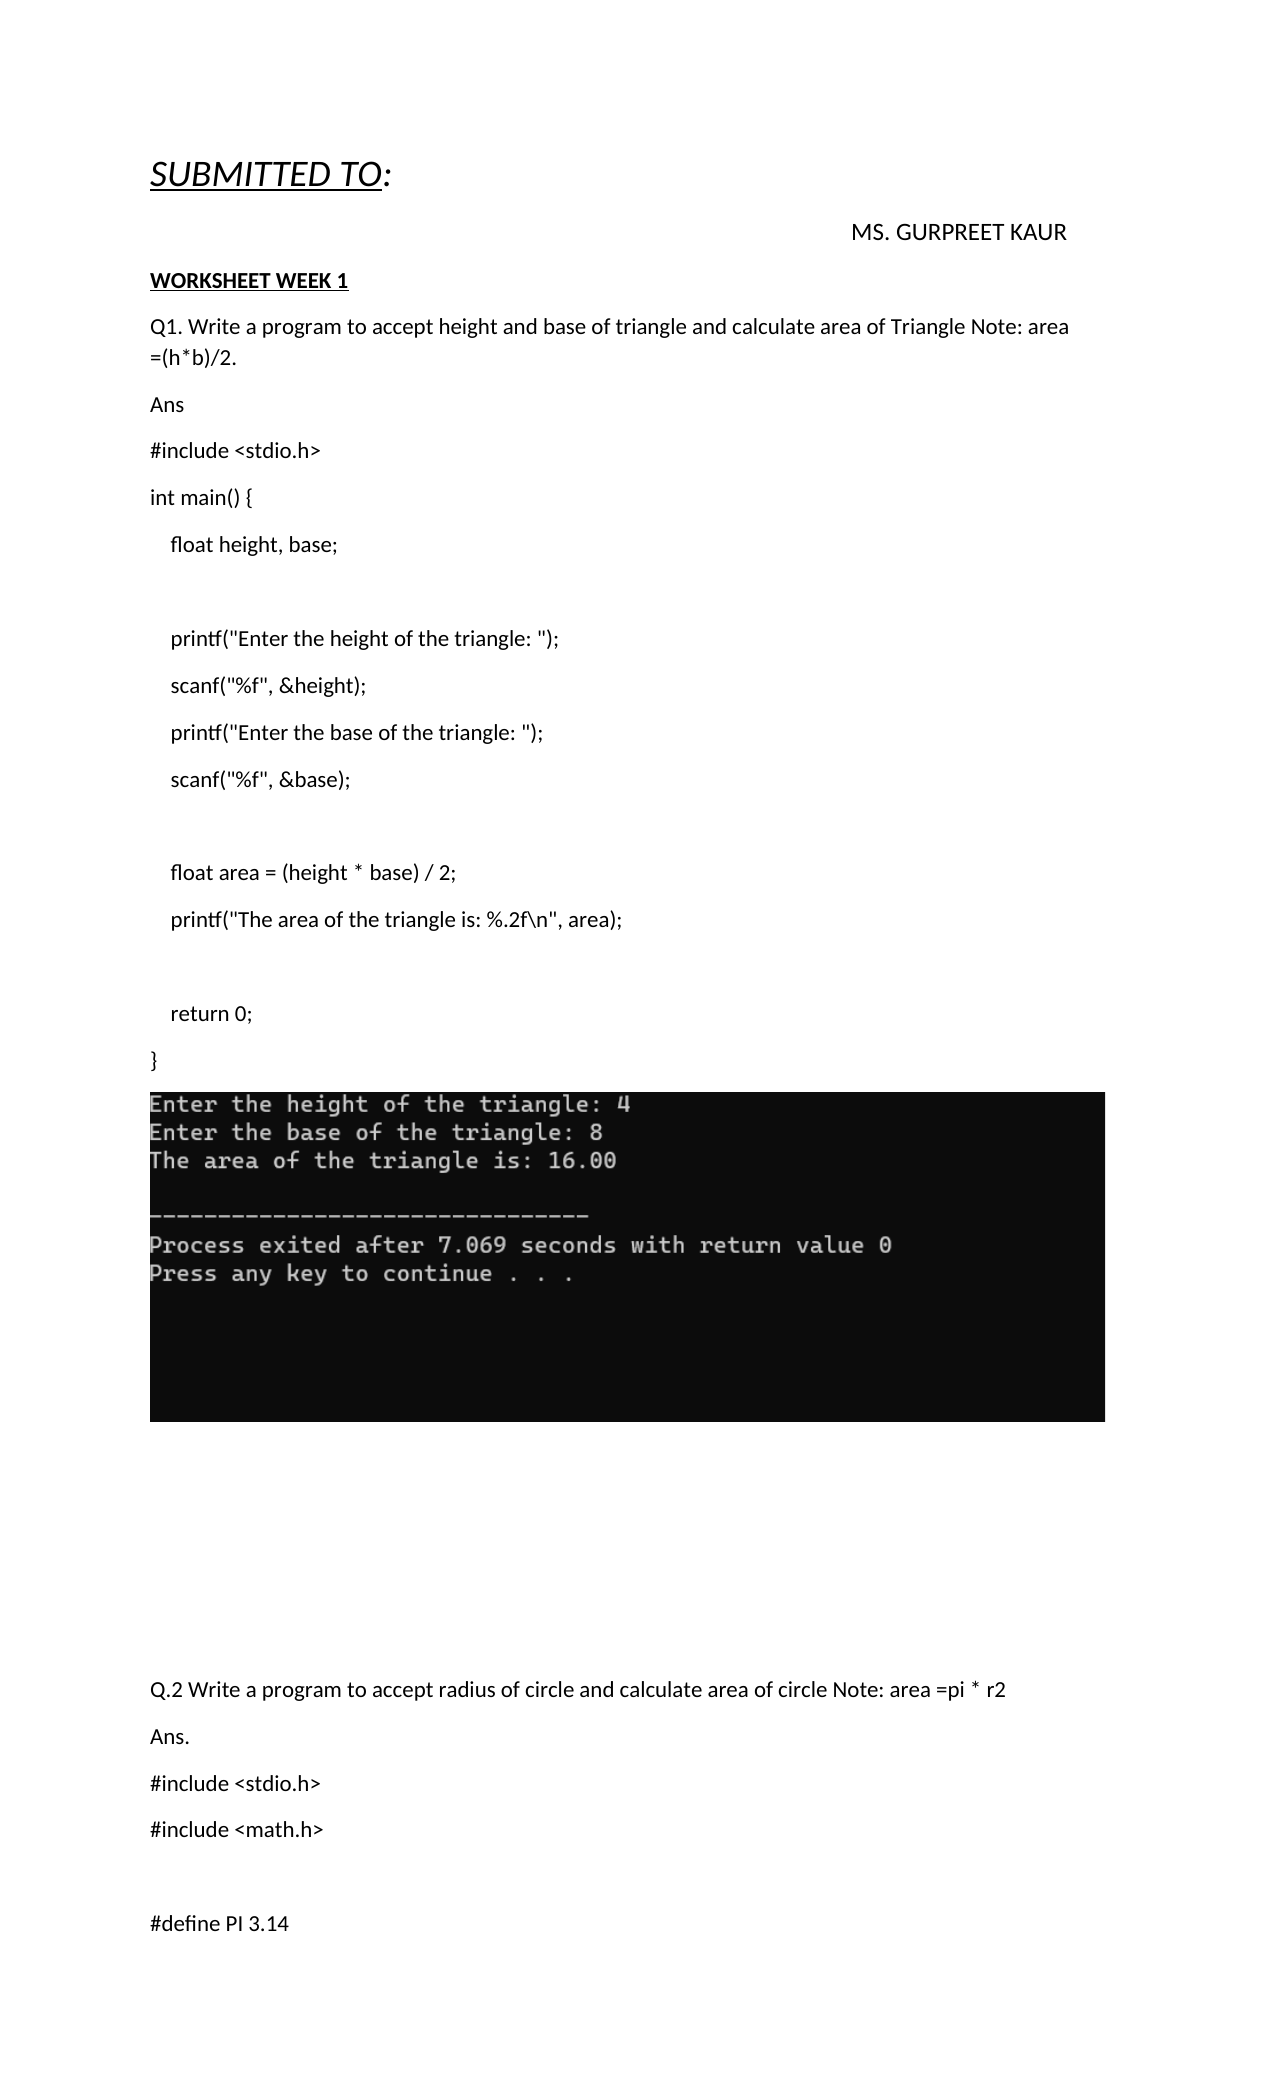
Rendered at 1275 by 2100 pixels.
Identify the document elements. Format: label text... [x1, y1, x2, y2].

text } [150, 1046, 1125, 1074]
text #include <math.h> [150, 1816, 1125, 1843]
text #include <stdio.h> [150, 1769, 1125, 1797]
text float area = (height * base) / 2; [150, 858, 1125, 886]
text SUBMITTED TO: [150, 150, 1125, 196]
text scanf("%f", &height); [150, 671, 1125, 699]
text Ans [150, 390, 1125, 418]
text printf("The area of the triangle is: %.2f\n", area); [150, 905, 1125, 933]
text float height, base; [150, 530, 1125, 558]
text return 0; [150, 999, 1125, 1027]
text Q1. Write a program to accept height and base of triangle and calculate area of Triangle Note: area =(h*b)/2. [150, 313, 1125, 371]
text MS. GURPREET KAUR [150, 216, 1125, 247]
text WORKSHEET WEEK 1 [150, 266, 1125, 294]
text scanf("%f", &base); [150, 765, 1125, 793]
picture [150, 1092, 1105, 1422]
text #define PI 3.14 [150, 1909, 1125, 1937]
text printf("Enter the base of the triangle: "); [150, 718, 1125, 746]
text printf("Enter the height of the triangle: "); [150, 624, 1125, 652]
text int main() { [150, 483, 1125, 511]
text Ans. [150, 1722, 1125, 1750]
text Q.2 Write a program to accept radius of circle and calculate area of circle Note: area =pi * r2 [150, 1675, 1125, 1703]
text #include <stdio.h> [150, 437, 1125, 464]
